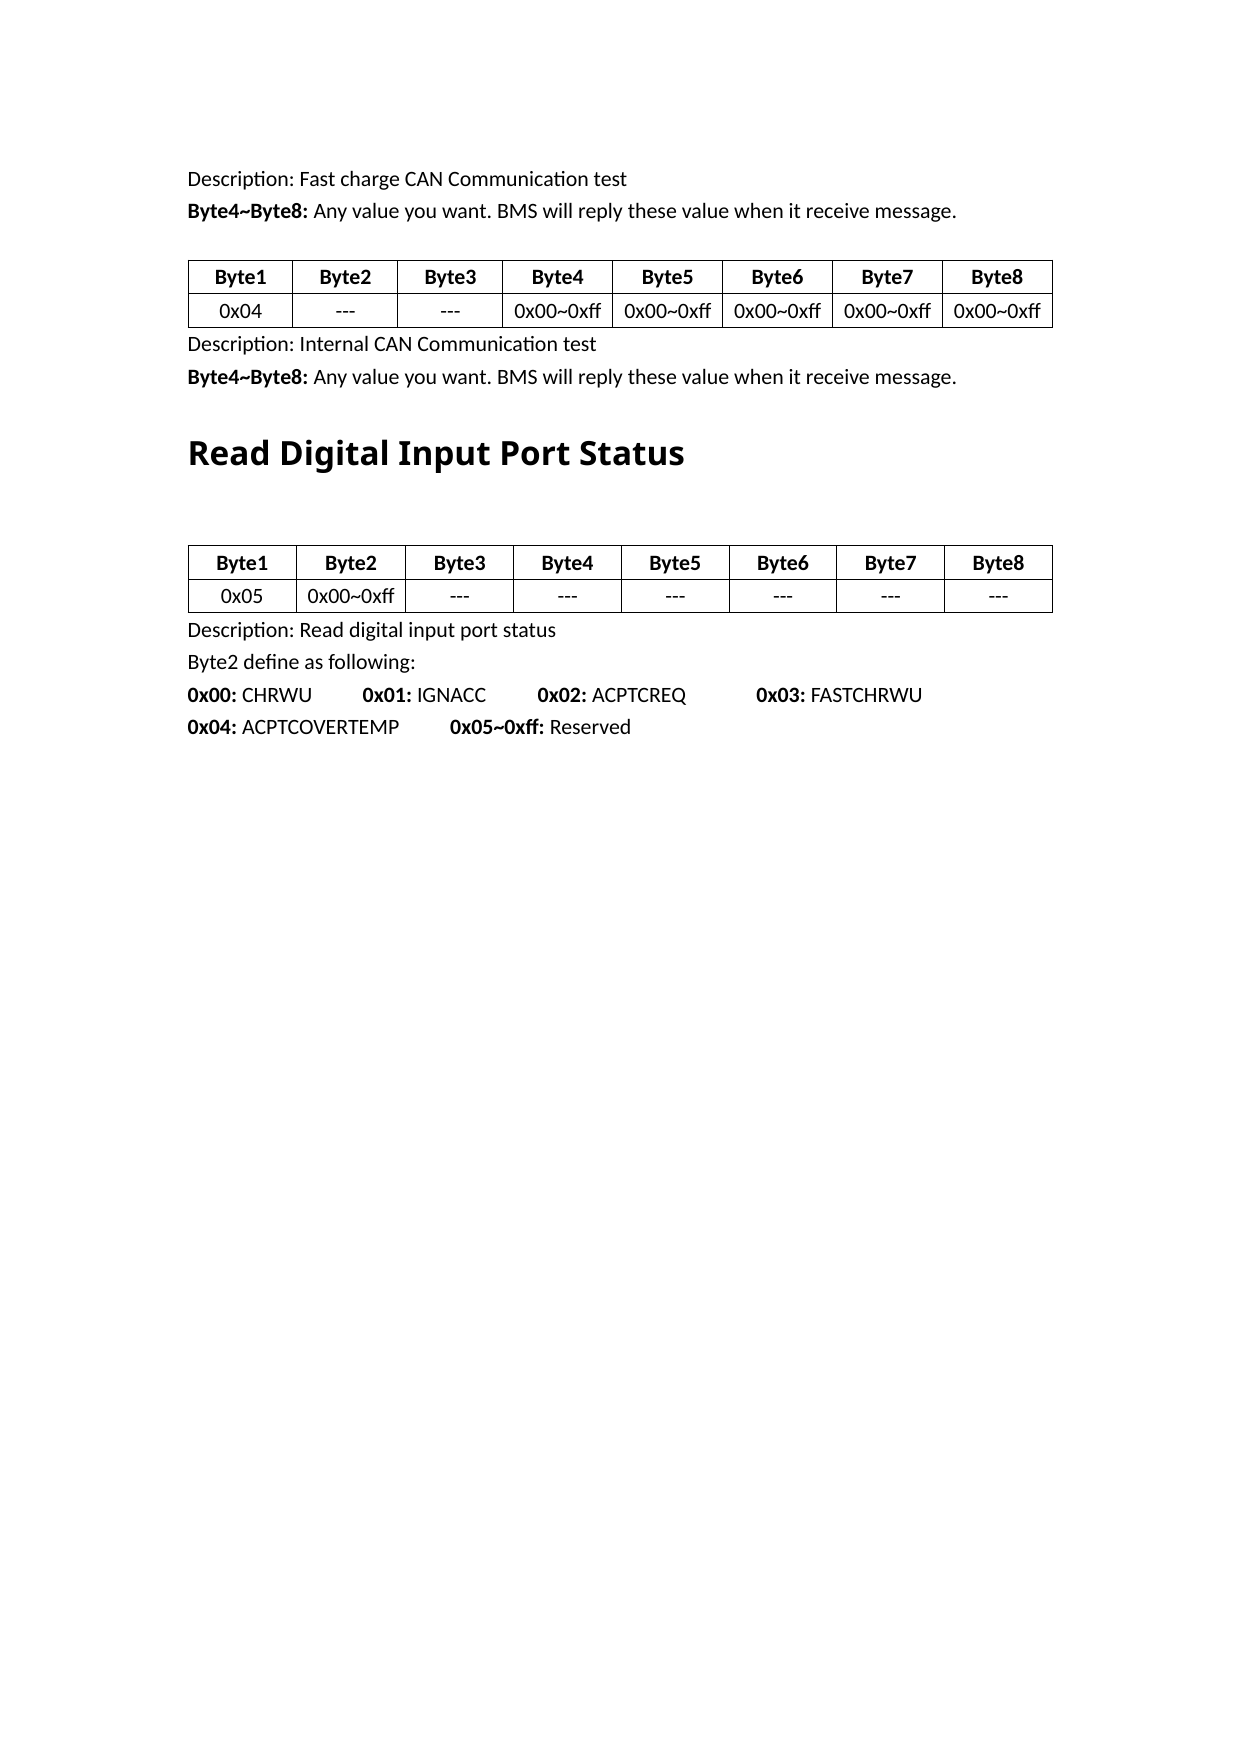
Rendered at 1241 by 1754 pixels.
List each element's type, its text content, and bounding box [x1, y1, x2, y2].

table_cell --- [945, 580, 1052, 612]
table_cell 0x00~0xff [613, 294, 722, 327]
table_cell --- [730, 580, 836, 612]
table_header Byte2 [293, 261, 397, 293]
table_cell --- [398, 294, 502, 327]
text Description: Internal CAN Communication test [187, 328, 1053, 360]
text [187, 194, 1053, 227]
table_header Byte6 [730, 546, 836, 578]
table_cell --- [514, 580, 621, 612]
text 0x00: CHRWU 0x01: IGNACC 0x02: ACPTCREQ 0x03: FASTCHRWU [187, 678, 1053, 711]
table_header Byte1 [189, 546, 296, 578]
text Description: Fast charge CAN Communication test [187, 162, 1053, 194]
table_cell 0x00~0xff [943, 294, 1052, 327]
table_header Byte3 [406, 546, 513, 578]
table_cell 0x00~0xff [503, 294, 612, 327]
table_header Byte8 [945, 546, 1052, 578]
table_cell 0x00~0xff [723, 294, 832, 327]
table_header Byte5 [622, 546, 729, 578]
table_header Byte2 [297, 546, 405, 578]
table_cell --- [622, 580, 729, 612]
text Description: Read digital input port status [187, 613, 1053, 646]
table_header Byte7 [833, 261, 942, 293]
table_header Byte1 [189, 261, 292, 293]
table_header Byte8 [943, 261, 1052, 293]
table_header Byte3 [398, 261, 502, 293]
table_cell 0x00~0xff [297, 580, 405, 612]
table_header Byte4 [514, 546, 621, 578]
table_header Byte4 [503, 261, 612, 293]
table_header Byte6 [723, 261, 832, 293]
table_header Byte7 [837, 546, 944, 578]
table_cell --- [406, 580, 513, 612]
text Byte2 define as following: [187, 646, 1053, 678]
table_cell 0x05 [189, 580, 296, 612]
text Byte4~Byte8: Any value you want. BMS will reply these value when it receive message. [187, 360, 1053, 393]
table_cell 0x04 [189, 294, 292, 327]
text 0x04: ACPTCOVERTEMP 0x05~0xff: Reserved [187, 711, 1053, 743]
table_cell --- [293, 294, 397, 327]
table_cell --- [837, 580, 944, 612]
subtitle Read Digital Input Port Status [187, 420, 1053, 485]
table_cell 0x00~0xff [833, 294, 942, 327]
table_header Byte5 [613, 261, 722, 293]
